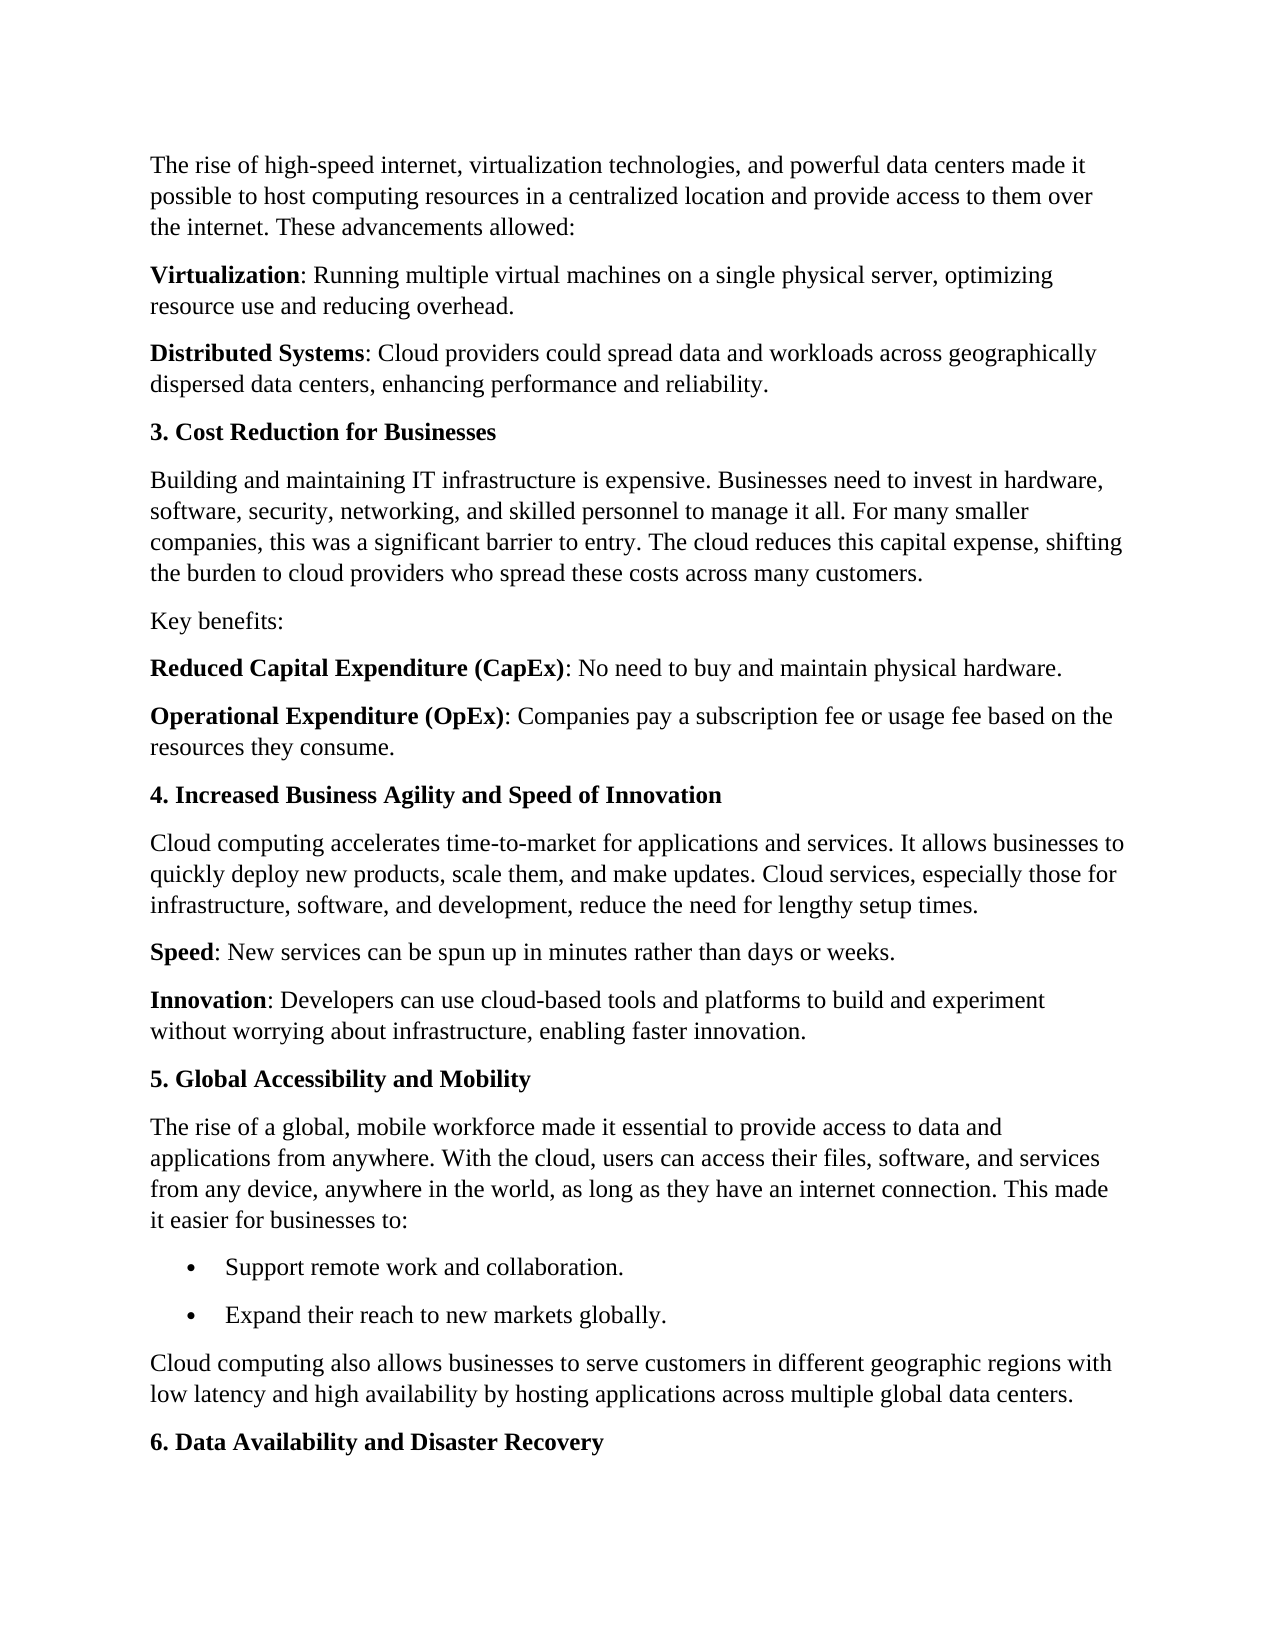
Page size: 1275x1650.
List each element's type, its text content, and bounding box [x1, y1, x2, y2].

text The rise of a global, mobile workforce made it essential to provide access to data and applications from anywhere. With the cloud, users can access their files, software, and services from any device, anywhere in the world, as long as they have an internet connection. This made it easier for businesses to: [150, 1112, 1125, 1233]
text 5. Global Accessibility and Mobility [150, 1064, 1125, 1093]
text 4. Increased Business Agility and Speed of Innovation [150, 780, 1125, 809]
text Cloud computing accelerates time-to-market for applications and services. It allows businesses to quickly deploy new products, scale them, and make updates. Cloud services, especially those for infrastructure, software, and development, reduce the need for lengthy setup times. [150, 828, 1125, 918]
text Operational Expenditure (OpEx): Companies pay a subscription fee or usage fee based on the resources they consume. [150, 701, 1125, 761]
text Key benefits: [150, 606, 1125, 634]
text Building and maintaining IT infrastructure is expensive. Businesses need to invest in hardware, software, security, networking, and skilled personnel to manage it all. For many smaller companies, this was a significant barrier to entry. The cloud reduces this capital expense, shifting the burden to cloud providers who spread these costs across many customers. [150, 465, 1125, 587]
text Virtualization: Running multiple virtual machines on a single physical server, optimizing resource use and reducing overhead. [150, 260, 1125, 319]
text The rise of high-speed internet, virtualization technologies, and powerful data centers made it possible to host computing resources in a centralized location and provide access to them over the internet. These advancements allowed: [150, 150, 1125, 241]
text 3. Cost Reduction for Businesses [150, 417, 1125, 446]
list Support remote work and collaboration. [187, 1252, 1125, 1281]
text Speed: New services can be spun up in minutes rather than days or weeks. [150, 937, 1125, 966]
text Cloud computing also allows businesses to serve customers in different geographic regions with low latency and high availability by hosting applications across multiple global data centers. [150, 1348, 1125, 1408]
list Expand their reach to new markets globally. [187, 1300, 1125, 1329]
text Reduced Capital Expenditure (CapEx): No need to buy and maintain physical hardware. [150, 653, 1125, 682]
text 6. Data Availability and Disaster Recovery [150, 1427, 1125, 1455]
text Innovation: Developers can use cloud-based tools and platforms to build and experiment without worrying about infrastructure, enabling faster innovation. [150, 985, 1125, 1045]
text Distributed Systems: Cloud providers could spread data and workloads across geographically dispersed data centers, enhancing performance and reliability. [150, 338, 1125, 398]
